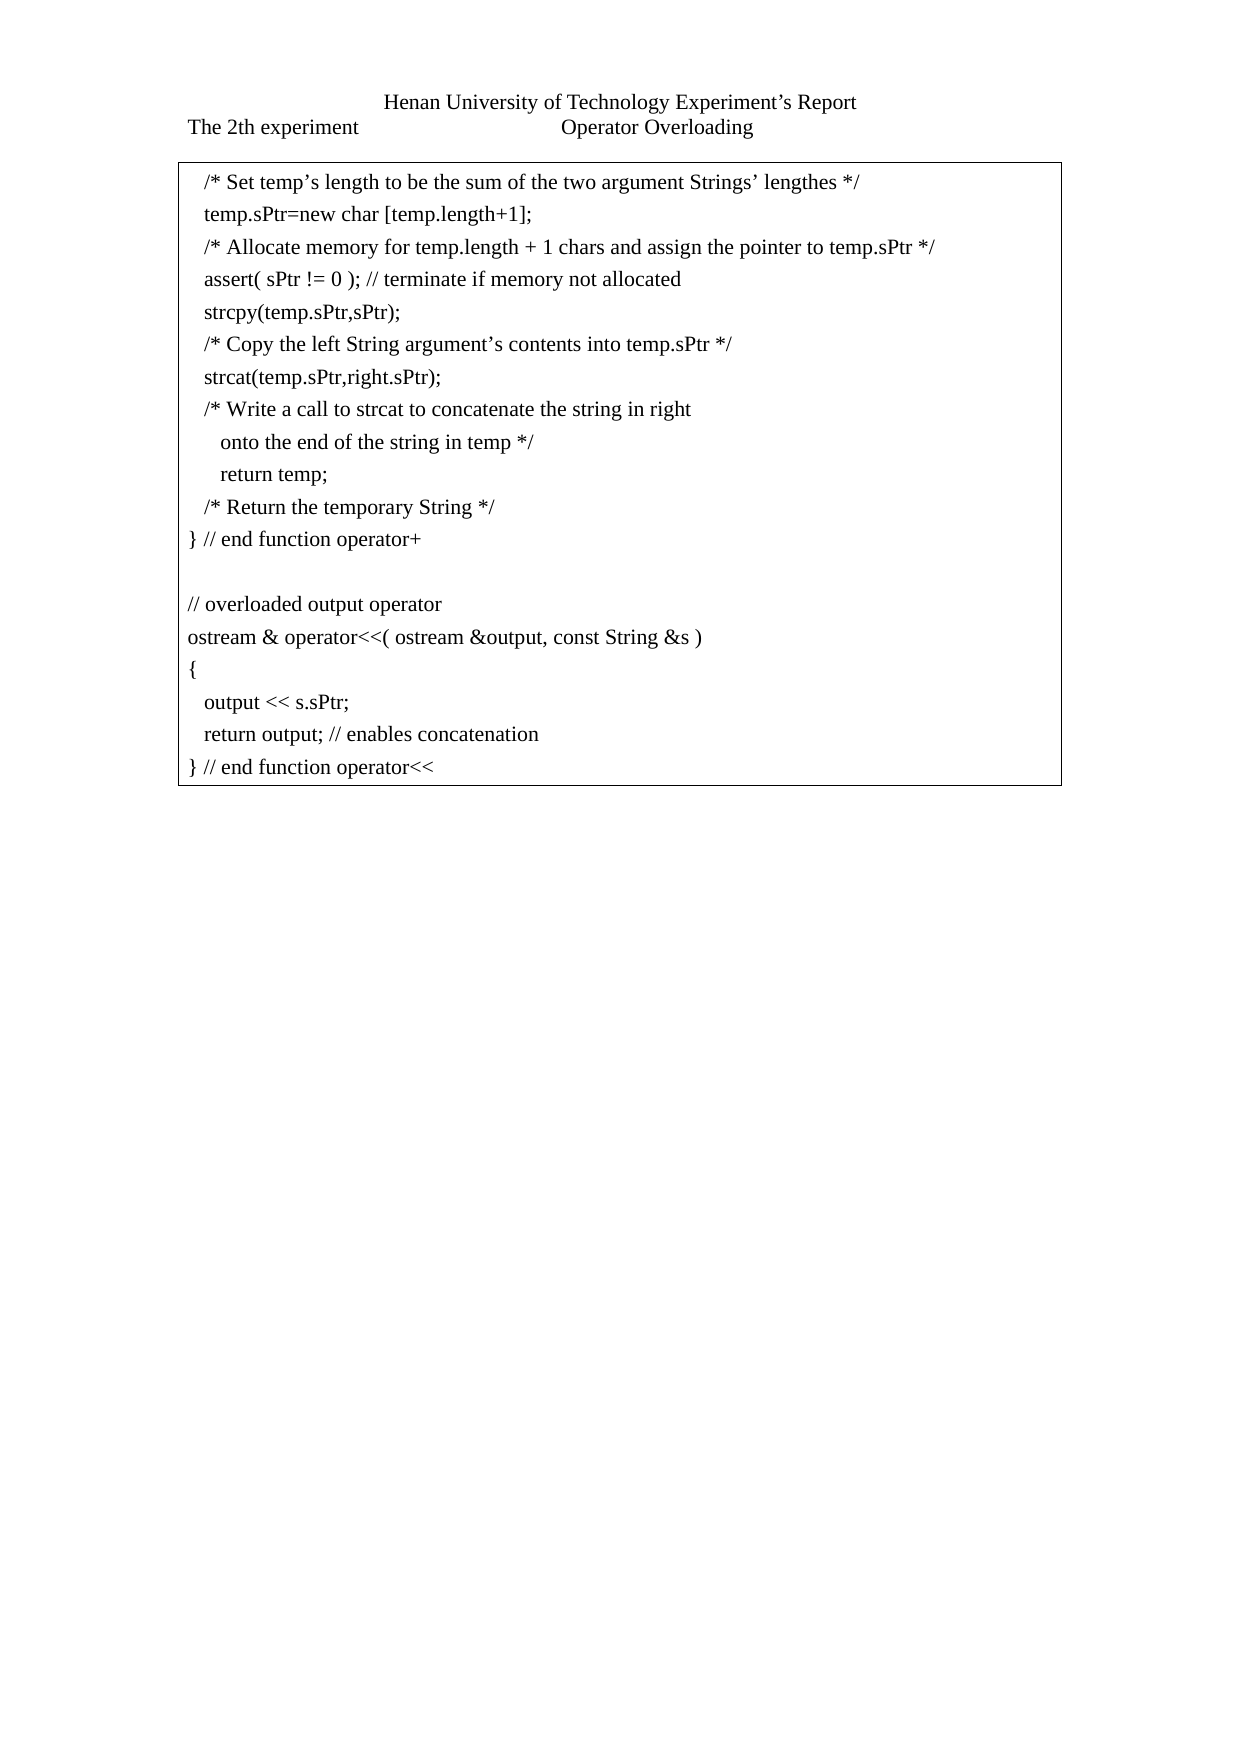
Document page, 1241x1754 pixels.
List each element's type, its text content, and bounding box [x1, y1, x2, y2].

text temp.sPtr=new char [temp.length+1]; [187, 198, 1053, 230]
text strcpy(temp.sPtr,sPtr); [187, 295, 1053, 328]
text output << s.sPtr; [187, 685, 1053, 718]
text { [187, 653, 1053, 685]
text /* Return the temporary String */ [187, 490, 1053, 523]
text } // end function operator+ [187, 523, 1053, 555]
text /* Set temp’s length to be the sum of the two argument Strings’ lengthes */ [179, 163, 1061, 198]
text onto the end of the string in temp */ [187, 425, 1053, 458]
text return output; // enables concatenation [187, 718, 1053, 747]
text /* Allocate memory for temp.length + 1 chars and assign the pointer to temp.sPtr */ [187, 230, 1053, 263]
text } // end function operator<< [179, 747, 1061, 785]
text // overloaded output operator [187, 588, 1053, 620]
text /* Write a call to strcat to concatenate the string in right [187, 393, 1053, 425]
text assert( sPtr != 0 ); // terminate if memory not allocated [187, 263, 1053, 295]
text strcat(temp.sPtr,right.sPtr); [187, 360, 1053, 393]
text ostream & operator<<( ostream &output, const String &s ) [187, 620, 1053, 653]
text /* Copy the left String argument’s contents into temp.sPtr */ [187, 328, 1053, 360]
text return temp; [187, 458, 1053, 490]
